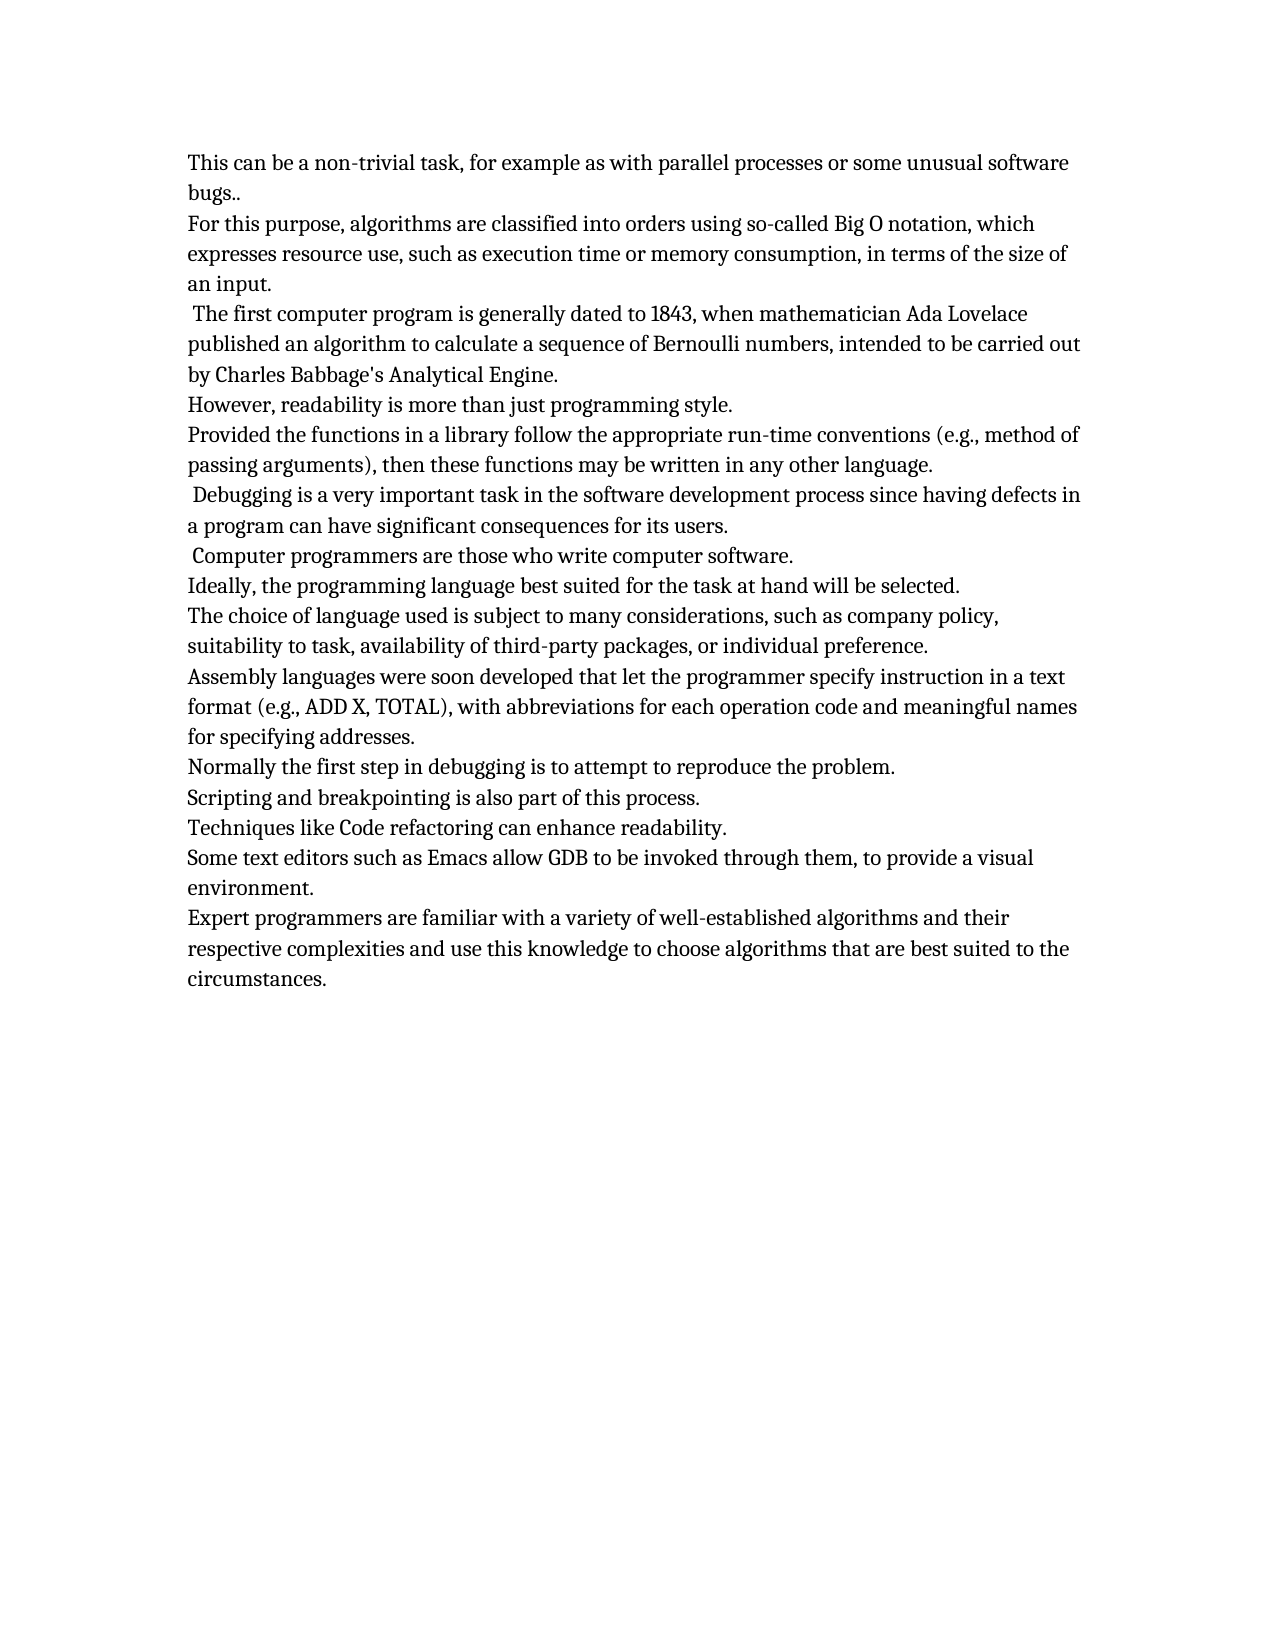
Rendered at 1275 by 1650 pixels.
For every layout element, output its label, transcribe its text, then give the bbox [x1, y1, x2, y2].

text This can be a non-trivial task, for example as with parallel processes or some unusual software bugs.. For this purpose, algorithms are classified into orders using so-called Big O notation, which expresses resource use, such as execution time or memory consumption, in terms of the size of an input. The first computer program is generally dated to 1843, when mathematician Ada Lovelace published an algorithm to calculate a sequence of Bernoulli numbers, intended to be carried out by Charles Babbage's Analytical Engine. However, readability is more than just programming style. Provided the functions in a library follow the appropriate run-time conventions (e.g., method of passing arguments), then these functions may be written in any other language. Debugging is a very important task in the software development process since having defects in a program can have significant consequences for its users. Computer programmers are those who write computer software. Ideally, the programming language best suited for the task at hand will be selected. The choice of language used is subject to many considerations, such as company policy, suitability to task, availability of third-party packages, or individual preference. Assembly languages were soon developed that let the programmer specify instruction in a text format (e.g., ADD X, TOTAL), with abbreviations for each operation code and meaningful names for specifying addresses. Normally the first step in debugging is to attempt to reproduce the problem. Scripting and breakpointing is also part of this process. Techniques like Code refactoring can enhance readability. Some text editors such as Emacs allow GDB to be invoked through them, to provide a visual environment. Expert programmers are familiar with a variety of well-established algorithms and their respective complexities and use this knowledge to choose algorithms that are best suited to the circumstances. [187, 150, 1087, 992]
